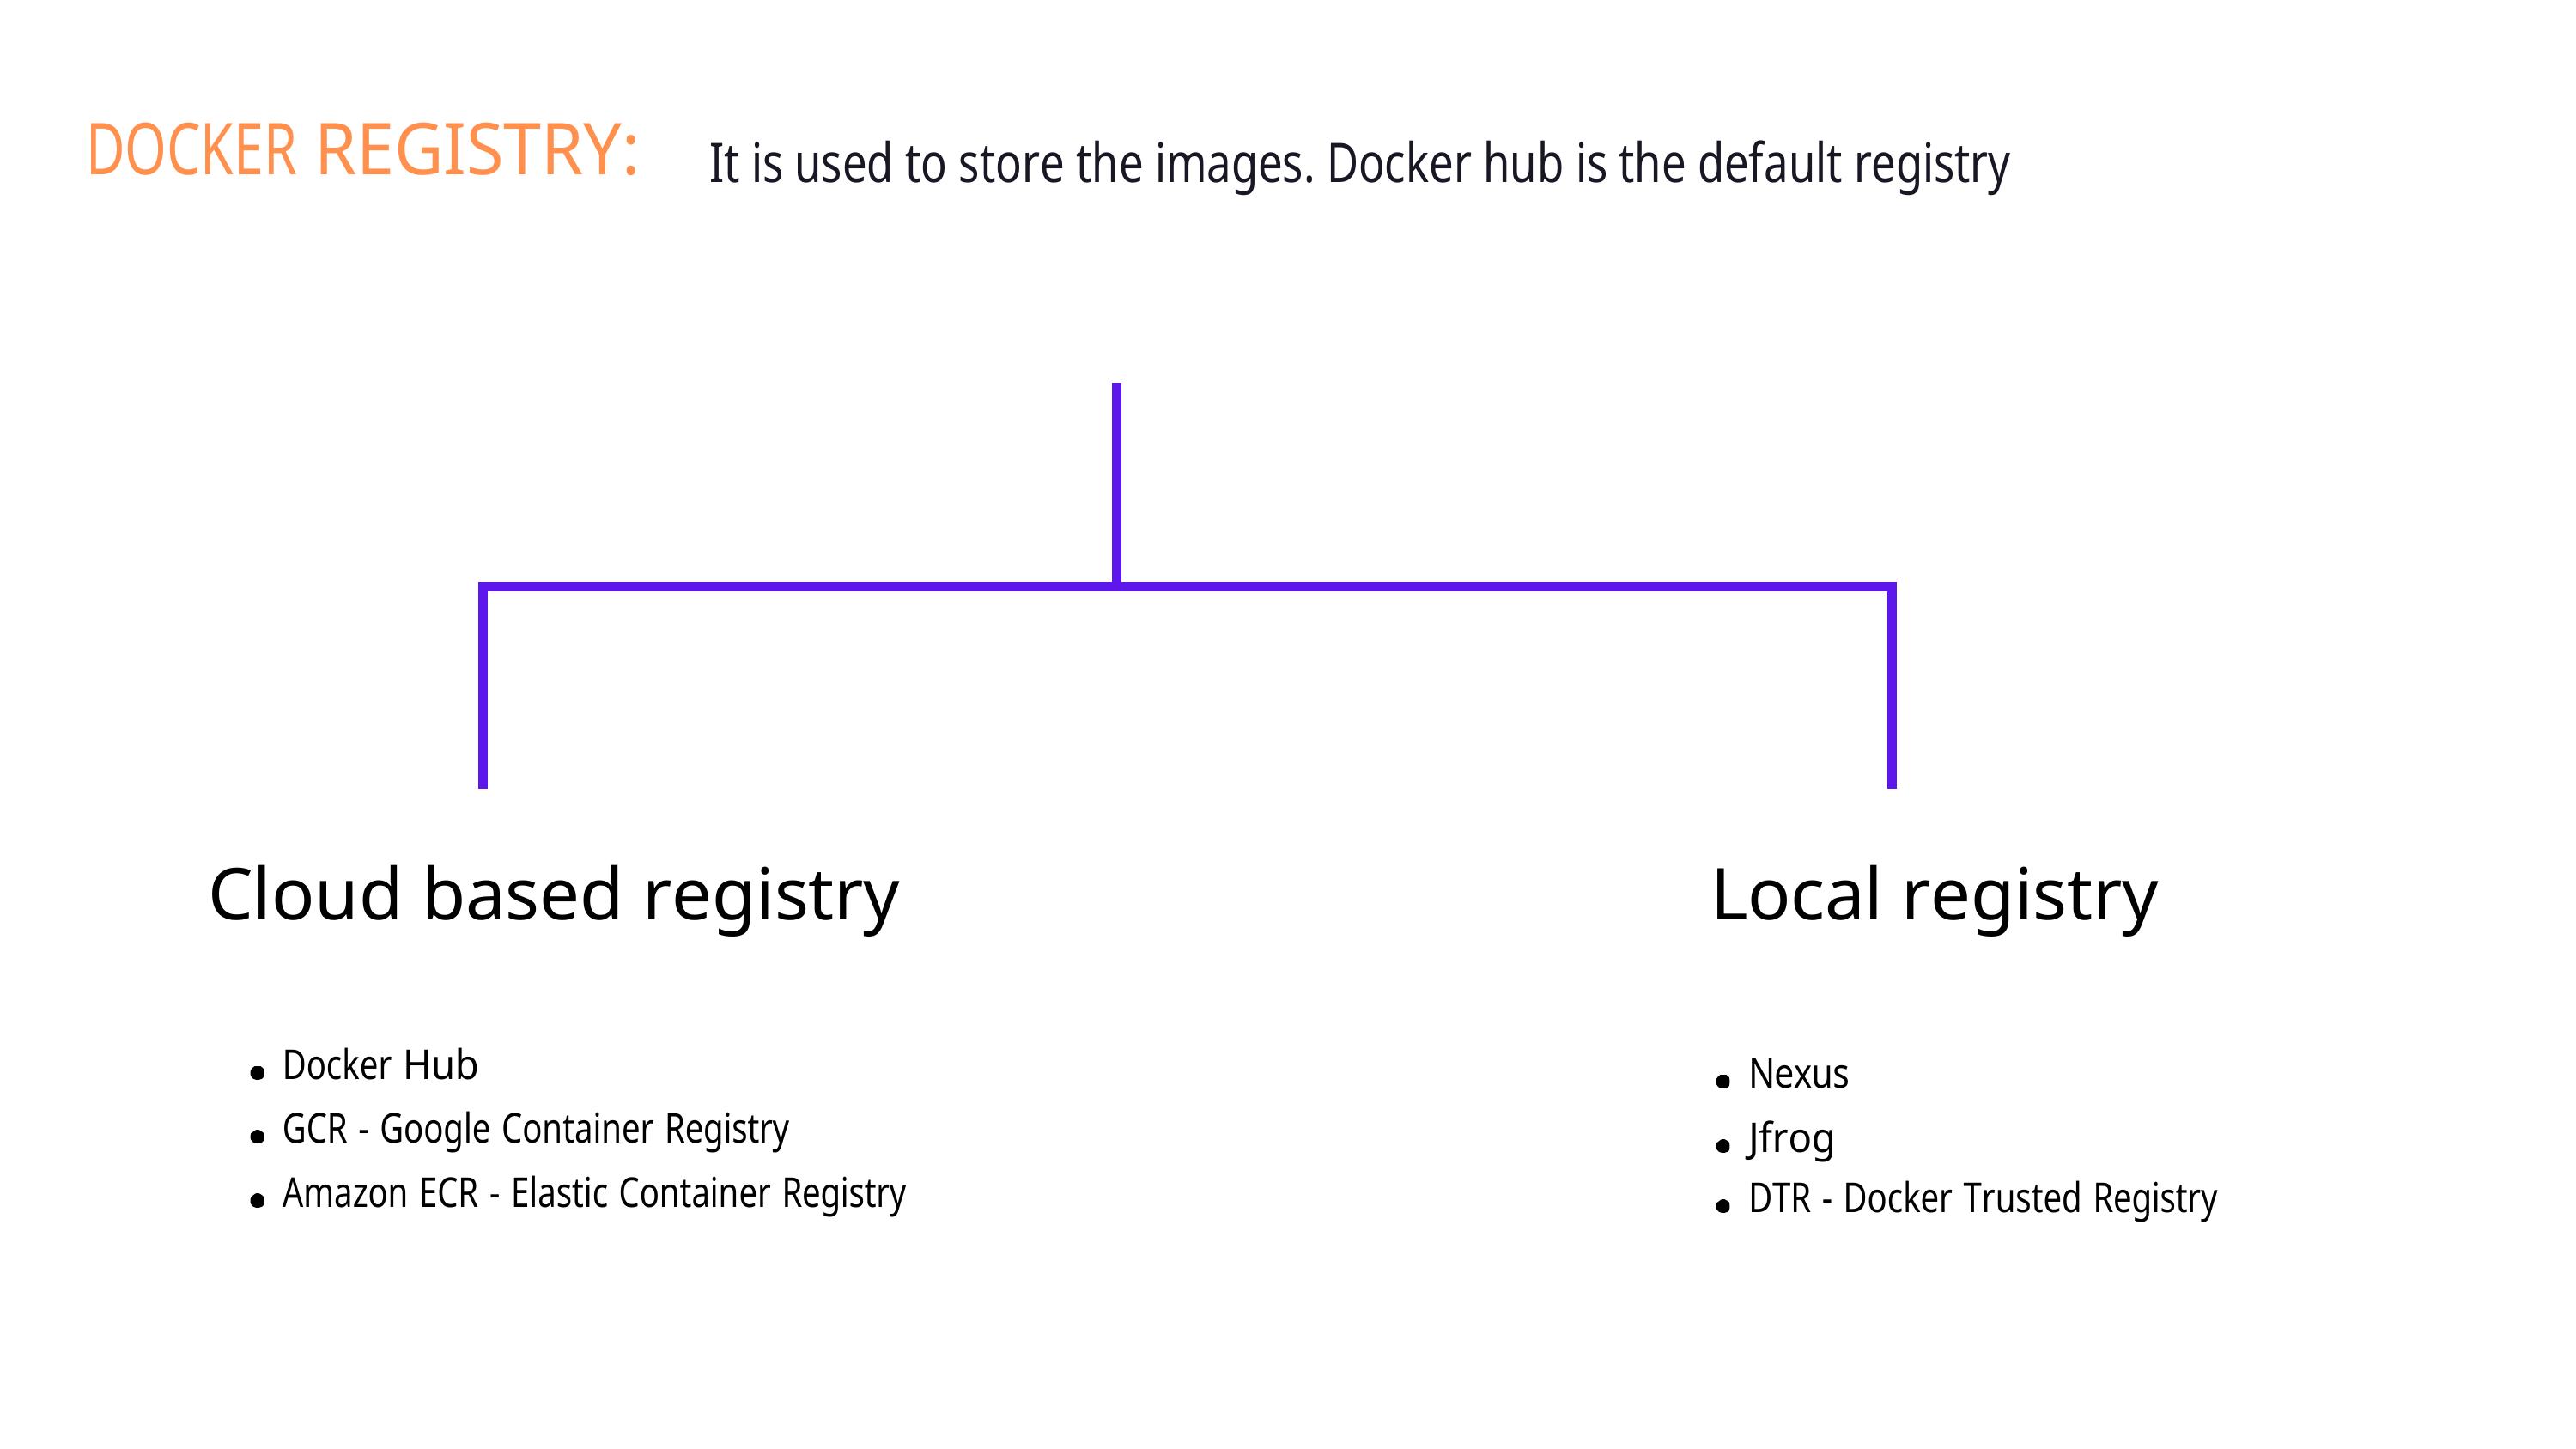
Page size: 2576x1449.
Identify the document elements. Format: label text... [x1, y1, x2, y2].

picture [1716, 1139, 1730, 1153]
picture [250, 1066, 264, 1080]
text Nexus Jfrog [1716, 1044, 1855, 1165]
text Amazon ECR - Elastic Container Registry [251, 1163, 979, 1219]
text DOCKER REGISTRY: It is used to store the images. Docker hub is the default registry [86, 99, 2528, 203]
text Docker Hub [251, 1035, 979, 1092]
text GCR - Google Container Registry [251, 1100, 979, 1155]
text Cloud based registry Local registry [208, 844, 2528, 941]
picture [1716, 1075, 1730, 1088]
picture [250, 1193, 264, 1208]
picture [250, 1130, 264, 1143]
picture [1716, 1199, 1730, 1213]
text DTR - Docker Trusted Registry [1716, 1173, 2528, 1222]
